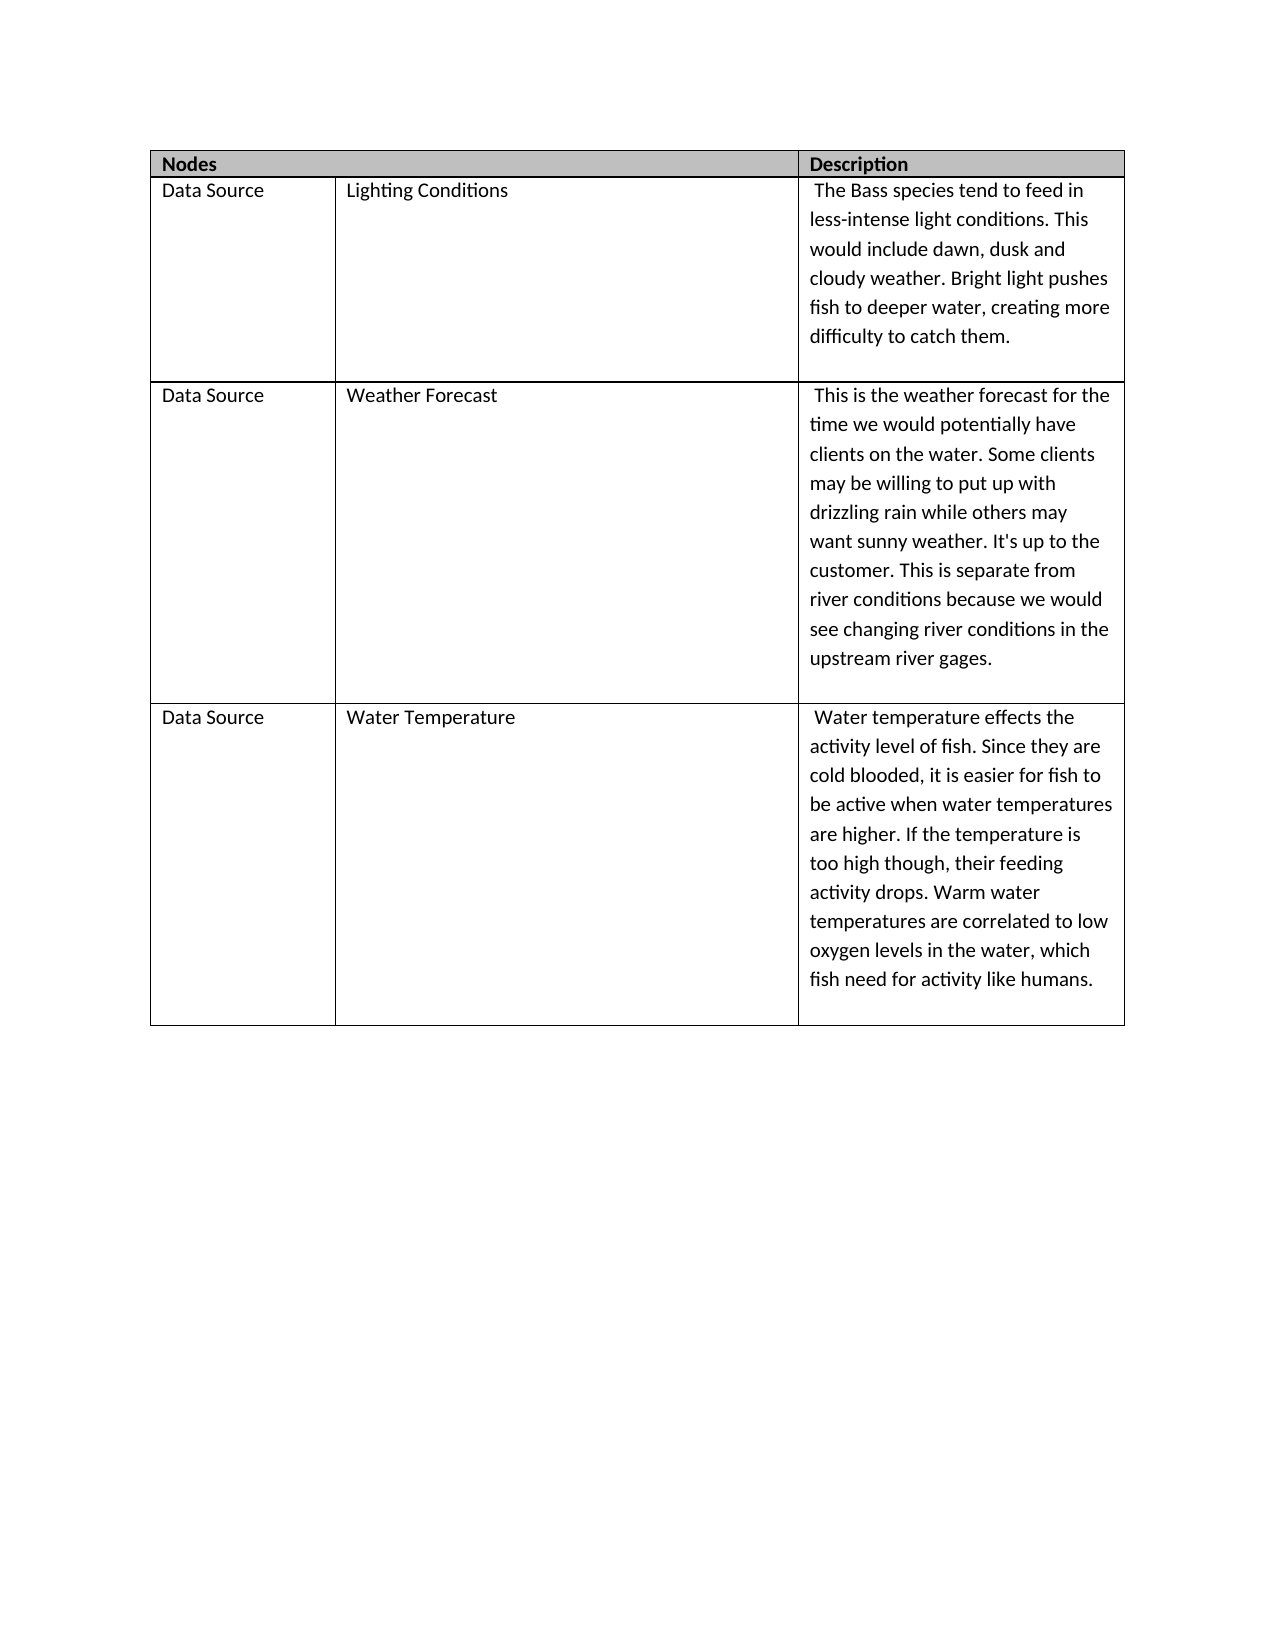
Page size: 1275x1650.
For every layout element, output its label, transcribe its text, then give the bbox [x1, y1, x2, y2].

table_cell Water Temperature [336, 704, 798, 1025]
table_cell Weather Forecast [336, 383, 798, 703]
table_header Description [799, 151, 1124, 176]
table_cell Data Source [151, 383, 335, 703]
table_cell The Bass species tend to feed in less-intense light conditions. This would include dawn, dusk and cloudy weather. Bright light pushes fish to deeper water, creating more difficulty to catch them. [799, 178, 1124, 381]
table_cell Data Source [151, 178, 335, 381]
table_cell Water temperature effects the activity level of fish. Since they are cold blooded, it is easier for fish to be active when water temperatures are higher. If the temperature is too high though, their feeding activity drops. Warm water temperatures are correlated to low oxygen levels in the water, which fish need for activity like humans. [799, 704, 1124, 1025]
table_cell This is the weather forecast for the time we would potentially have clients on the water. Some clients may be willing to put up with drizzling rain while others may want sunny weather. It's up to the customer. This is separate from river conditions because we would see changing river conditions in the upstream river gages. [799, 383, 1124, 703]
table_header Nodes [151, 151, 798, 176]
table_cell Data Source [151, 704, 335, 1025]
table_cell Lighting Conditions [336, 178, 798, 381]
